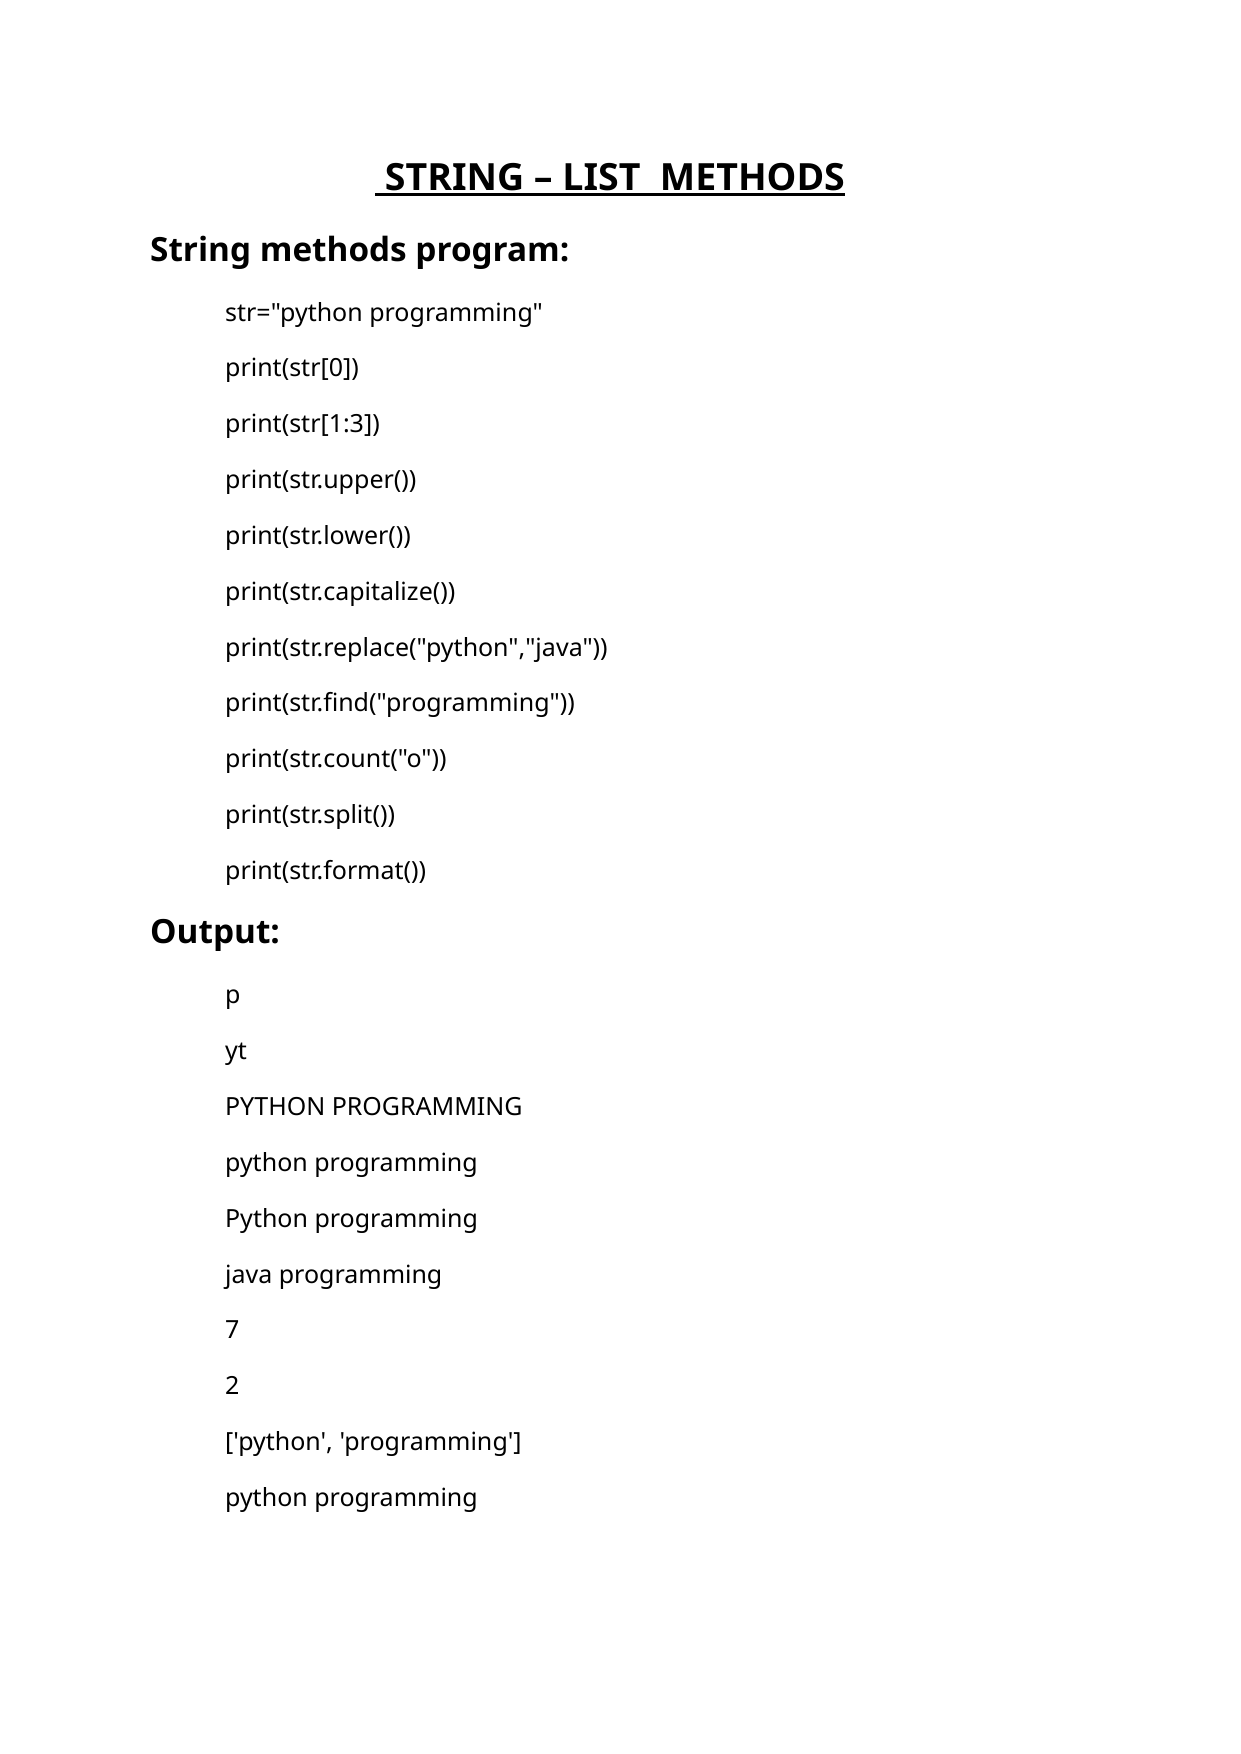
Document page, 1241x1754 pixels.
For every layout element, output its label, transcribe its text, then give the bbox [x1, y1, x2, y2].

text print(str[1:3]) [225, 406, 1090, 440]
text python programming [225, 1480, 1090, 1514]
text java programming [225, 1256, 1090, 1290]
text print(str.split()) [225, 797, 1090, 831]
text 2 [225, 1368, 1090, 1402]
text print(str.capitalize()) [225, 573, 1090, 607]
text print(str.lower()) [225, 517, 1090, 552]
text python programming [225, 1145, 1090, 1179]
text p [225, 977, 1090, 1011]
text 7 [225, 1312, 1090, 1346]
text Python programming [225, 1201, 1090, 1234]
text print(str.upper()) [225, 462, 1090, 496]
text print(str.count("o")) [225, 741, 1090, 775]
text print(str[0]) [225, 350, 1090, 384]
text print(str.find("programming")) [225, 685, 1090, 719]
text PYTHON PROGRAMMING [225, 1089, 1090, 1123]
text print(str.format()) [225, 852, 1090, 887]
text Output: [150, 908, 1090, 954]
text str="python programming" [225, 294, 1090, 328]
text yt [225, 1033, 1090, 1067]
text String methods program: [150, 225, 1090, 271]
text STRING – LIST METHODS [375, 150, 1090, 201]
text ['python', 'programming'] [225, 1424, 1090, 1458]
text print(str.replace("python","java")) [225, 629, 1090, 663]
